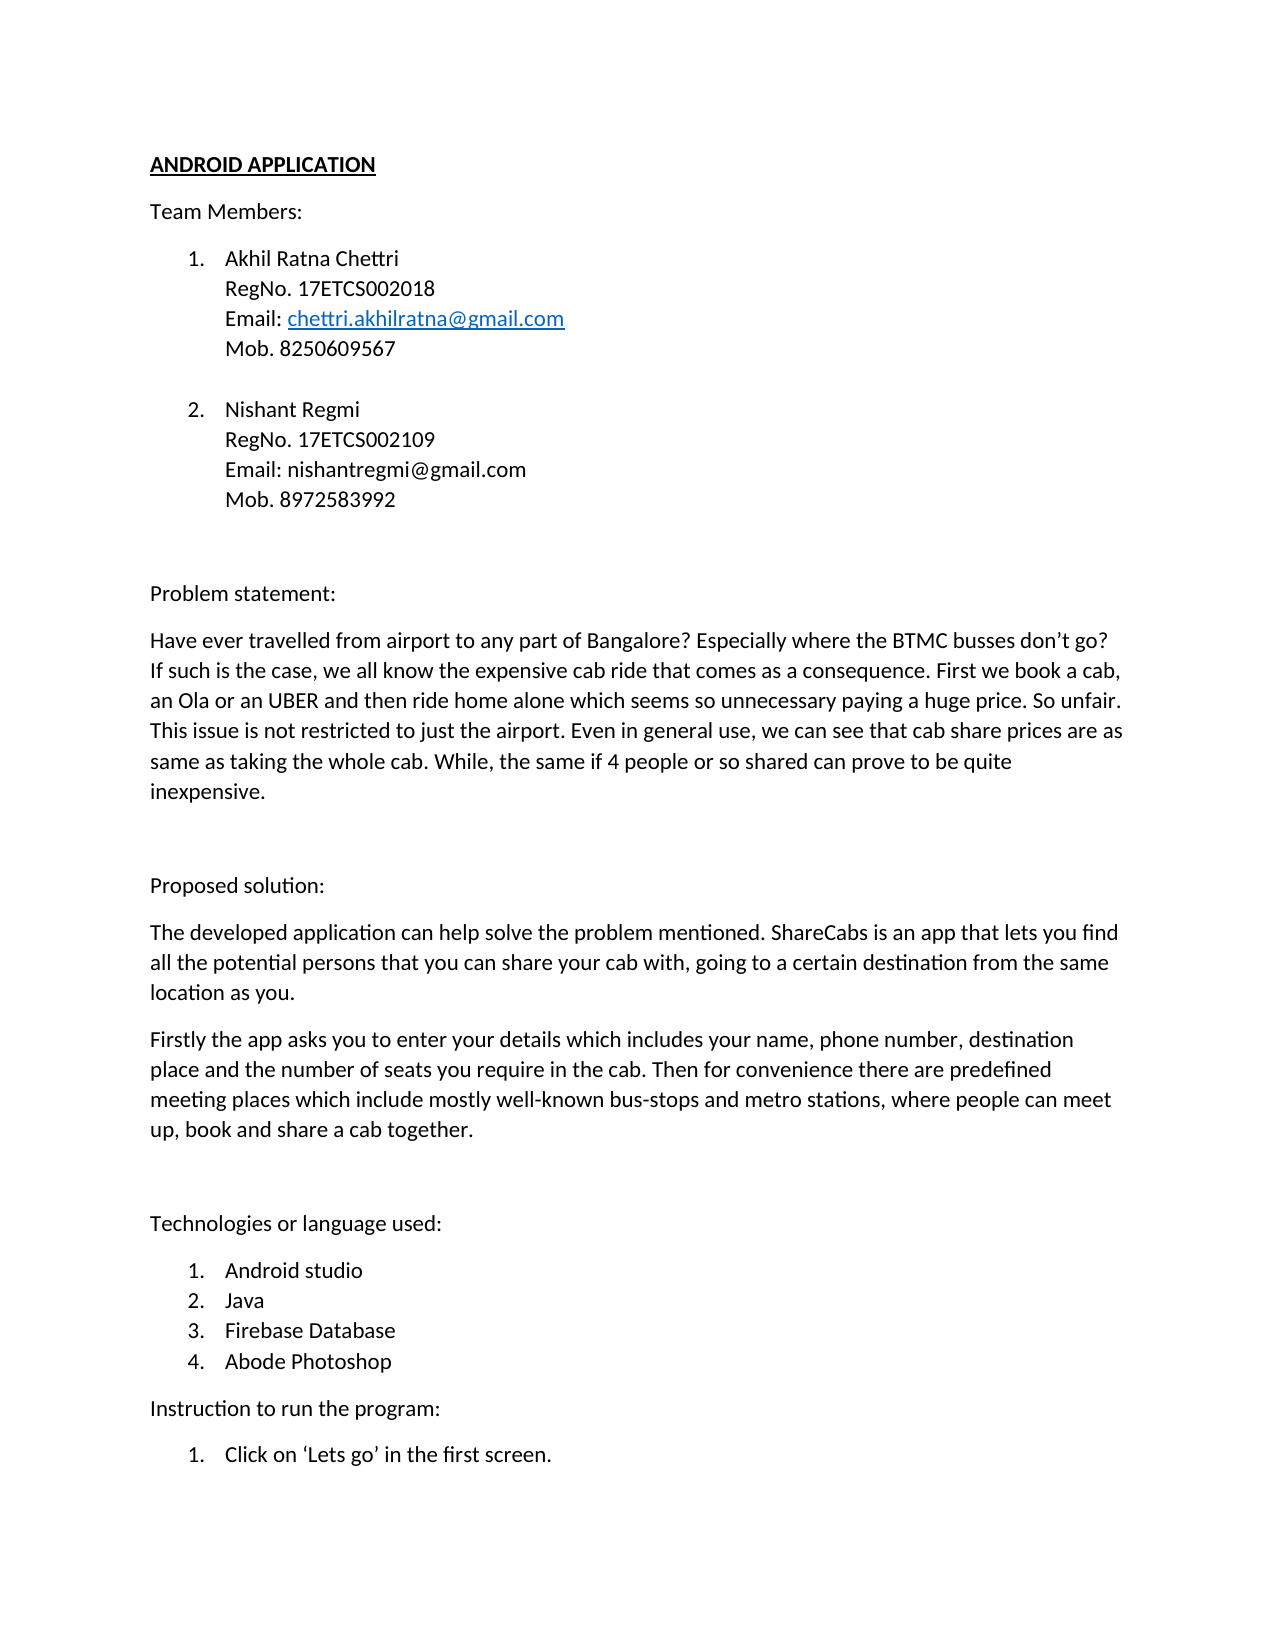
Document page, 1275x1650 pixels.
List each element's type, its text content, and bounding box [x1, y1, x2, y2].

text Team Members: [150, 197, 1125, 225]
text Have ever travelled from airport to any part of Bangalore? Especially where the BTMC busses don’t go? If such is the case, we all know the expensive cab ride that comes as a consequence. First we book a cab, an Ola or an UBER and then ride home alone which seems so unnecessary paying a huge price. So unfair. This issue is not restricted to just the airport. Even in general use, we can see that cab share prices are as same as taking the whole cab. While, the same if 4 people or so shared can prove to be quite inexpensive. [150, 626, 1125, 805]
list Firebase Database [187, 1317, 1125, 1345]
list Mob. 8250609567 [225, 334, 1125, 362]
list Nishant Regmi [187, 395, 1125, 423]
text Proposed solution: [150, 871, 1125, 899]
list Click on ‘Lets go’ in the first screen. [187, 1441, 1125, 1469]
list Email: nishantregmi@gmail.com [225, 455, 1125, 483]
text Instruction to run the program: [150, 1394, 1125, 1422]
text Technologies or language used: [150, 1209, 1125, 1237]
list Akhil Ratna Chettri [187, 244, 1125, 272]
list RegNo. 17ETCS002109 [225, 425, 1125, 453]
list RegNo. 17ETCS002018 [225, 274, 1125, 302]
list Mob. 8972583992 [225, 485, 1125, 513]
list Android studio [187, 1256, 1125, 1284]
text The developed application can help solve the problem mentioned. ShareCabs is an app that lets you find all the potential persons that you can share your cab with, going to a certain destination from the same location as you. [150, 918, 1125, 1006]
list Email: chettri.akhilratna@gmail.com [225, 304, 1125, 332]
text Problem statement: [150, 579, 1125, 607]
list Abode Photoshop [187, 1347, 1125, 1375]
text Firstly the app asks you to enter your details which includes your name, phone number, destination place and the number of seats you require in the cab. Then for convenience there are predefined meeting places which include mostly well-known bus-stops and metro stations, where people can meet up, book and share a cab together. [150, 1025, 1125, 1144]
text ANDROID APPLICATION [150, 150, 1125, 178]
list Java [187, 1286, 1125, 1314]
